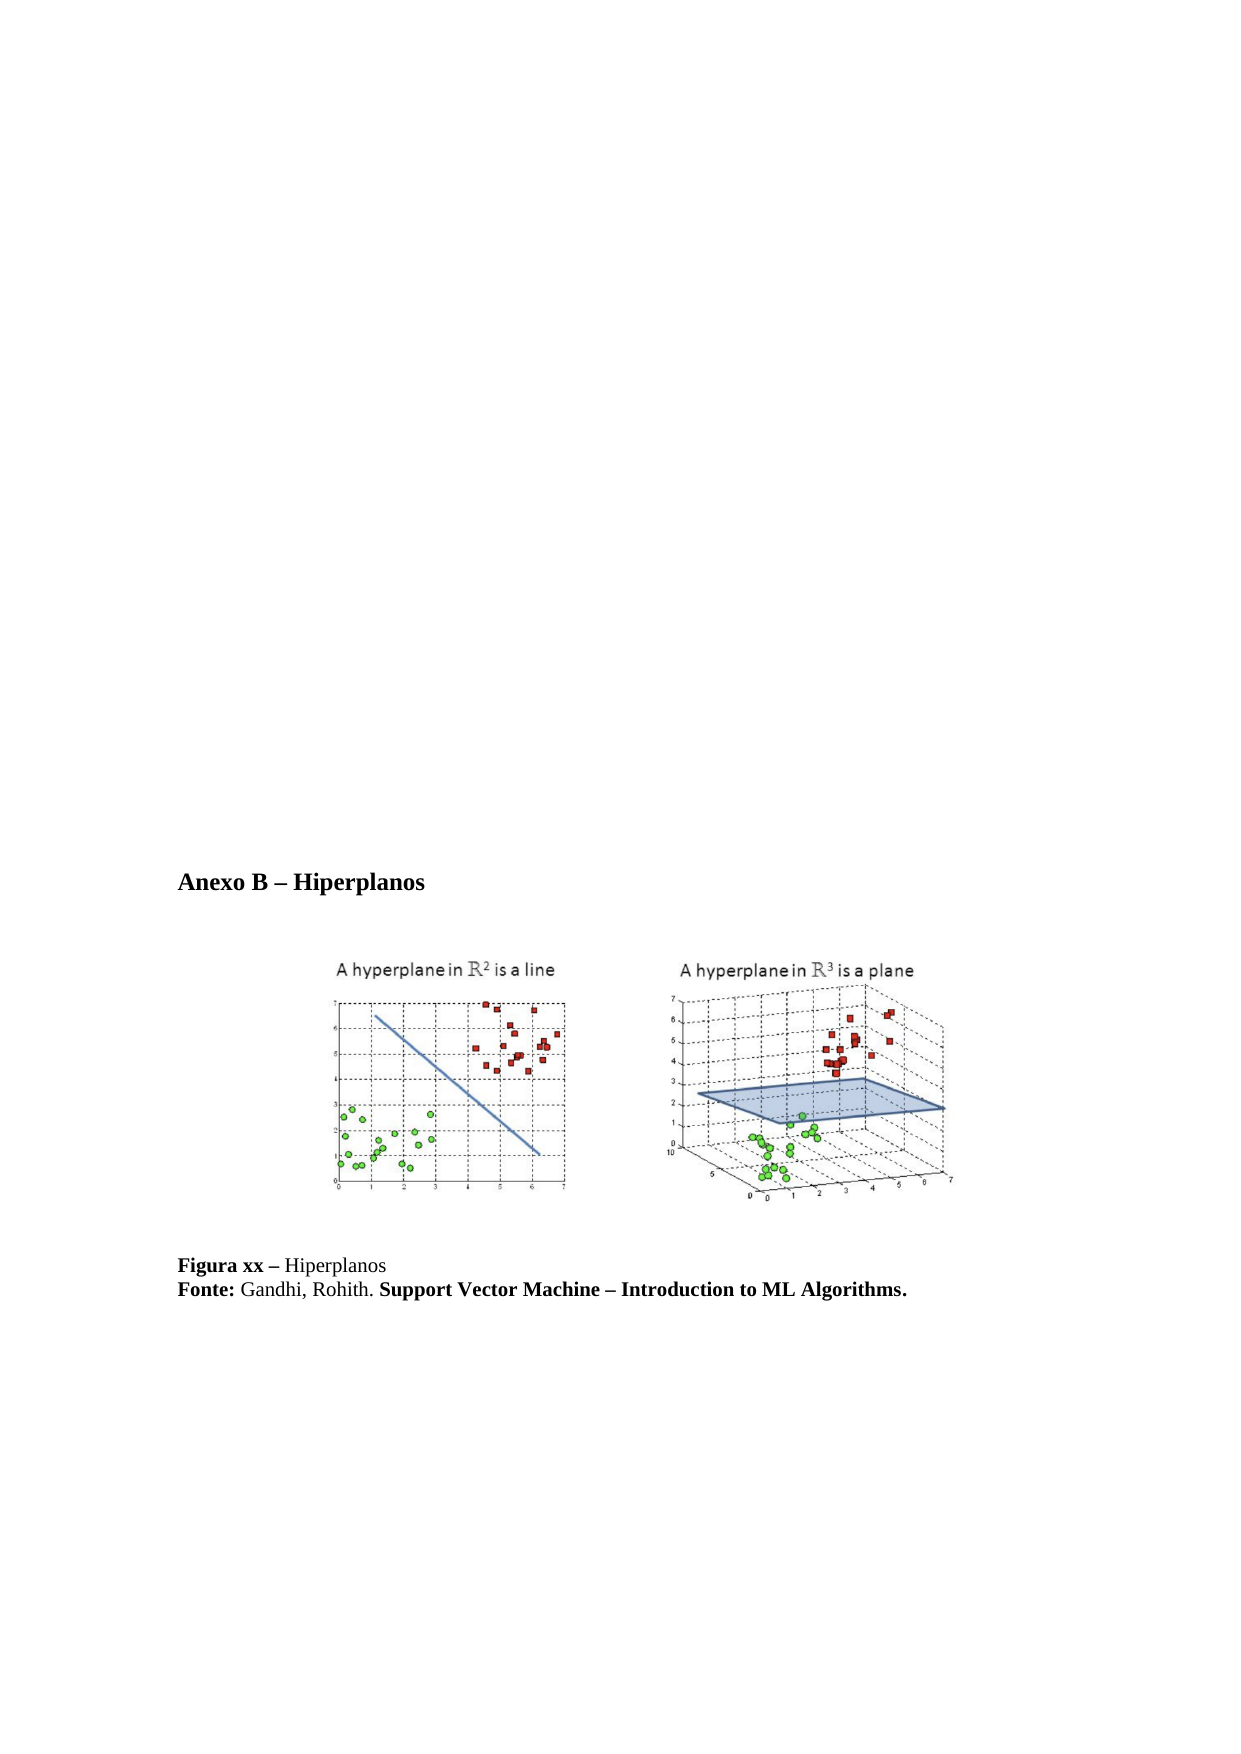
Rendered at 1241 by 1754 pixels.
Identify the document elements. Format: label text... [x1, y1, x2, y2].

text Fonte: Gandhi, Rohith. Support Vector Machine – Introduction to ML Algorithms. [177, 1277, 1122, 1301]
text Figura xx – Hiperplanos [177, 1253, 1122, 1277]
picture [312, 939, 987, 1225]
list Anexo B – Hiperplanos [177, 867, 1122, 896]
